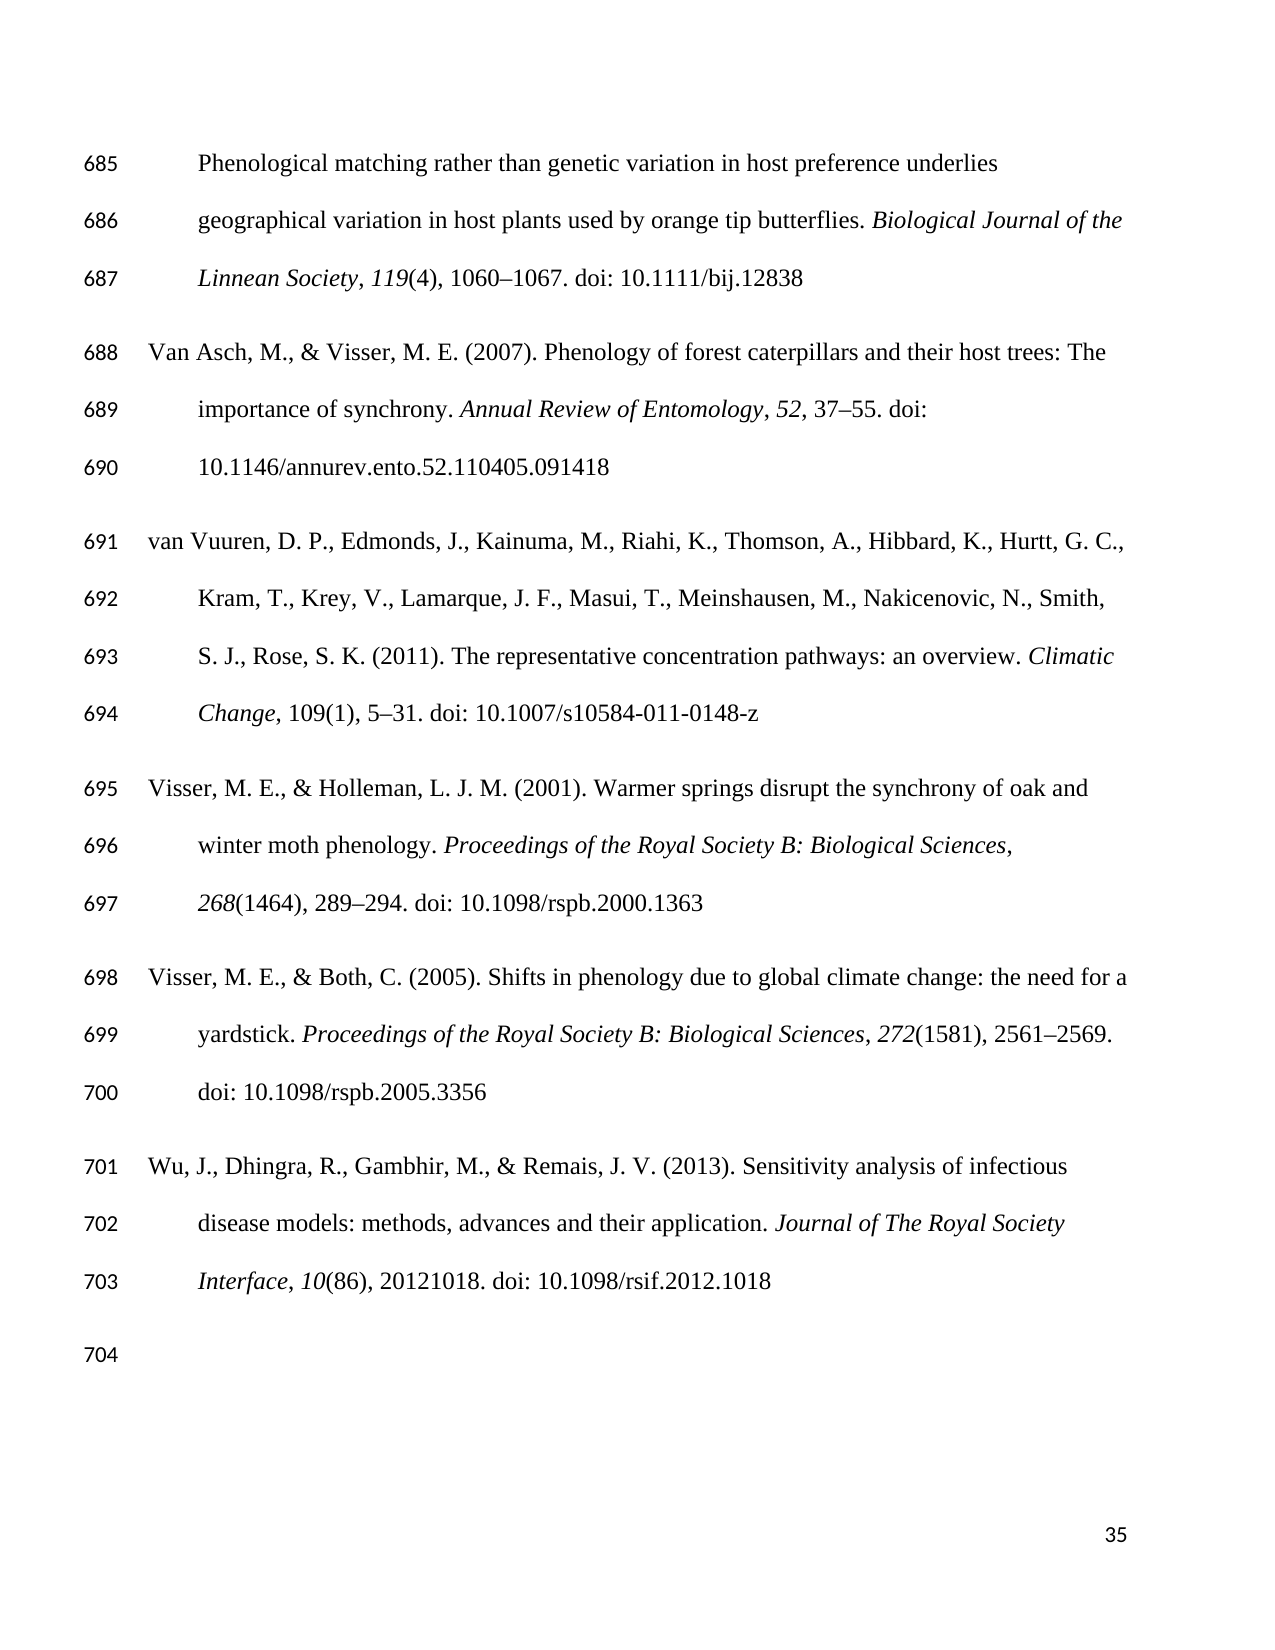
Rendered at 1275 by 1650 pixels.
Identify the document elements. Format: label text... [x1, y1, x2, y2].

text van Vuuren, D. P., Edmonds, J., Kainuma, M., Riahi, K., Thomson, A., Hibbard, K., Hurtt, G. C., Kram, T., Krey, V., Lamarque, J. F., Masui, T., Meinshausen, M., Nakicenovic, N., Smith, S. J., Rose, S. K. (2011). The representative concentration pathways: an overview. Climatic Change, 109(1), 5–31. doi: 10.1007/s10584-011-0148-z [148, 526, 1127, 727]
text Visser, M. E., & Both, C. (2005). Shifts in phenology due to global climate change: the need for a yardstick. Proceedings of the Royal Society B: Biological Sciences, 272(1581), 2561–2569. doi: 10.1098/rspb.2005.3356 [148, 962, 1127, 1106]
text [148, 148, 1127, 291]
text Wu, J., Dhingra, R., Gambhir, M., & Remais, J. V. (2013). Sensitivity analysis of infectious disease models: methods, advances and their application. Journal of The Royal Society Interface, 10(86), 20121018. doi: 10.1098/rsif.2012.1018 [148, 1151, 1127, 1295]
text Visser, M. E., & Holleman, L. J. M. (2001). Warmer springs disrupt the synchrony of oak and winter moth phenology. Proceedings of the Royal Society B: Biological Sciences, 268(1464), 289–294. doi: 10.1098/rspb.2000.1363 [148, 773, 1127, 916]
text Van Asch, M., & Visser, M. E. (2007). Phenology of forest caterpillars and their host trees: The importance of synchrony. Annual Review of Entomology, 52, 37–55. doi: 10.1146/annurev.ento.52.110405.091418 [148, 337, 1127, 481]
